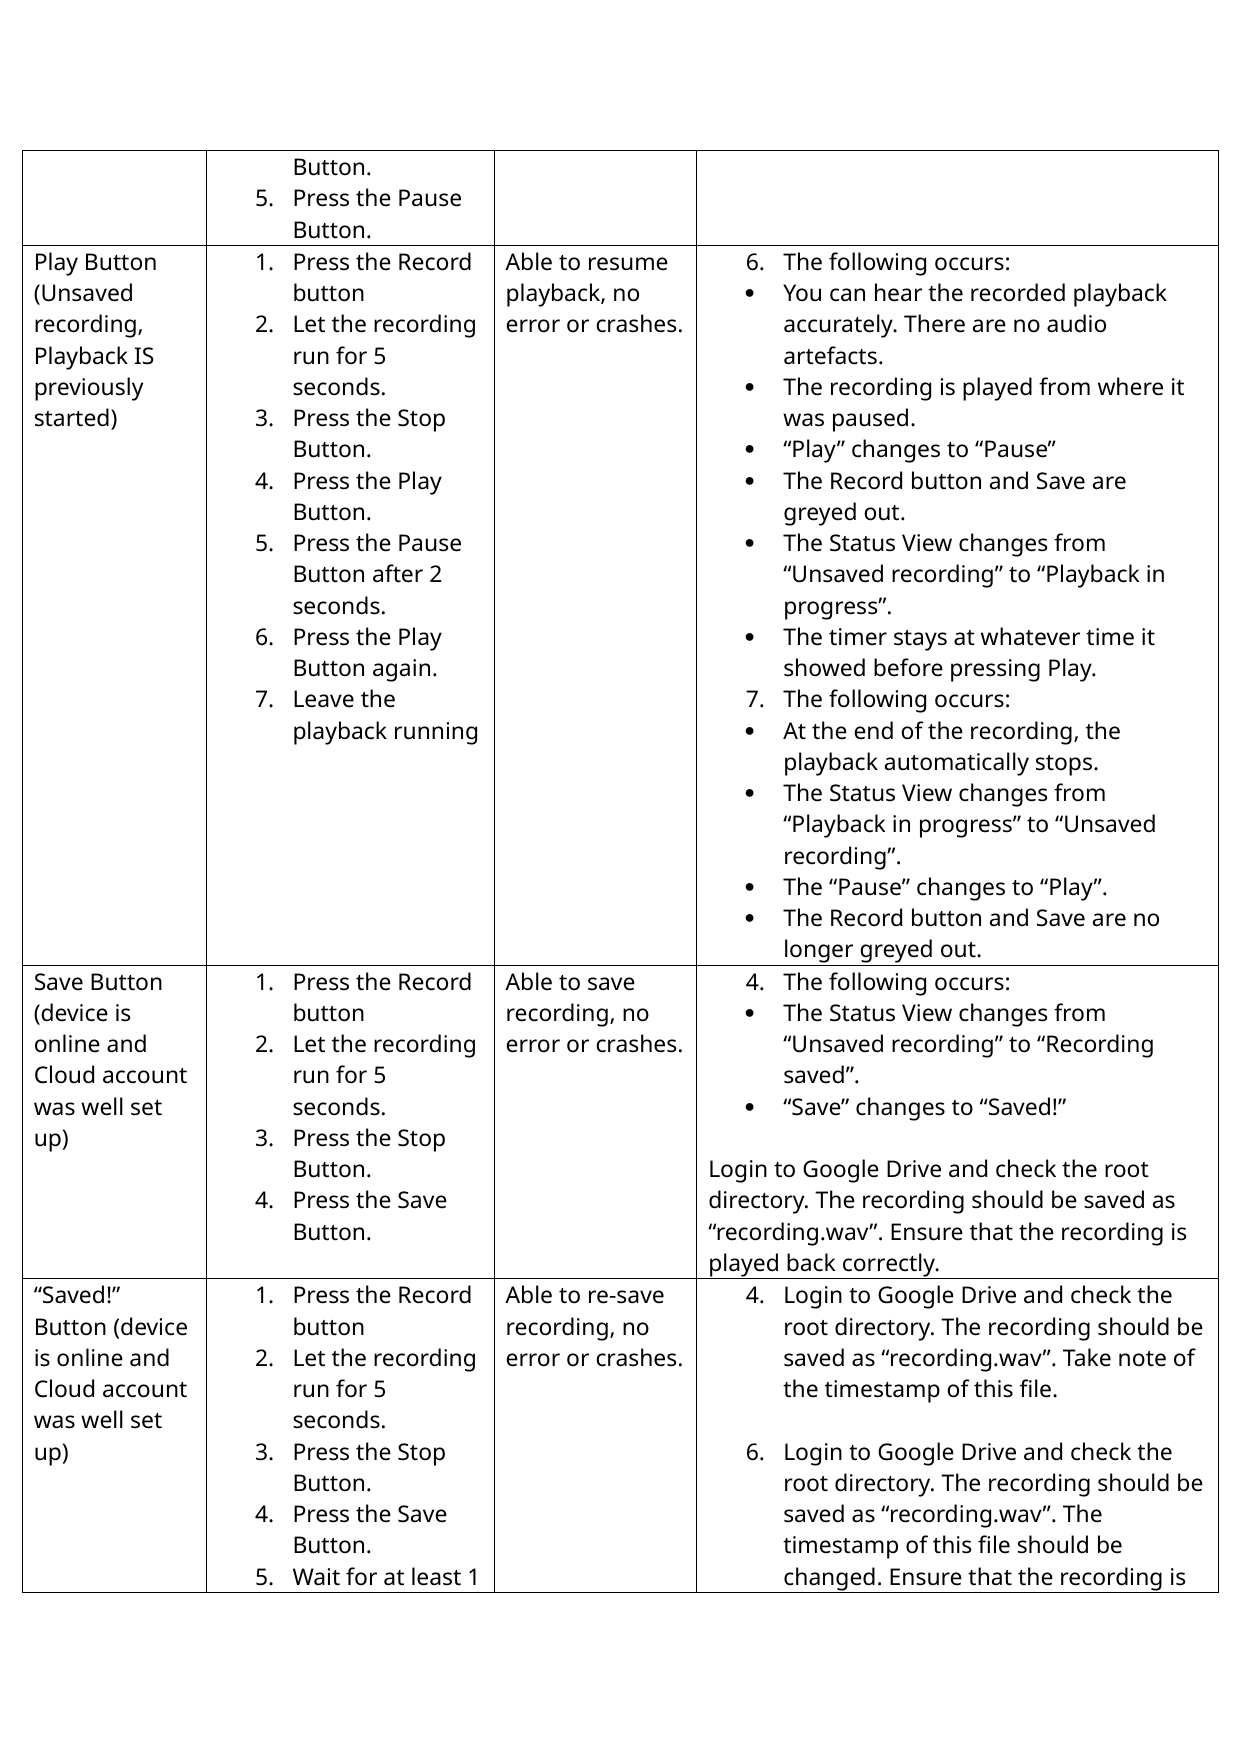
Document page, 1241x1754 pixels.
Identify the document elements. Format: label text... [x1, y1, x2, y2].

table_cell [495, 1279, 696, 1592]
table_cell The following occurs: The Status View changes from “Unsaved recording” to “Recording saved”. “Save” changes to “Saved!” Login to Google Drive and check the root directory. The recording should be saved as “recording.wav”. Ensure that the recording is played back correctly. [697, 966, 1218, 1278]
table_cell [697, 151, 1218, 245]
table_cell Able to save recording, no error or crashes. [495, 966, 696, 1278]
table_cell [495, 151, 696, 245]
table_cell Press the Record button Let the recording run for 5 seconds. Press the Stop Button. Press the Save Button. [207, 966, 494, 1278]
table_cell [207, 151, 494, 245]
table_cell Play Button (Unsaved recording, Playback IS previously started) [23, 246, 206, 964]
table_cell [697, 1279, 1218, 1592]
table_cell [207, 1279, 494, 1592]
table_cell Press the Record button Let the recording run for 5 seconds. Press the Stop Button. Press the Play Button. Press the Pause Button after 2 seconds. Press the Play Button again. Leave the playback running [207, 246, 494, 964]
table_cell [23, 1279, 206, 1592]
table_cell The following occurs: You can hear the recorded playback accurately. There are no audio artefacts. The recording is played from where it was paused. “Play” changes to “Pause” The Record button and Save are greyed out. The Status View changes from “Unsaved recording” to “Playback in progress”. The timer stays at whatever time it showed before pressing Play. The following occurs: At the end of the recording, the playback automatically stops. The Status View changes from “Playback in progress” to “Unsaved recording”. The “Pause” changes to “Play”. The Record button and Save are no longer greyed out. [697, 246, 1218, 964]
table_cell Able to resume playback, no error or crashes. [495, 246, 696, 964]
table_cell Save Button (device is online and Cloud account was well set up) [23, 966, 206, 1278]
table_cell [23, 151, 206, 245]
